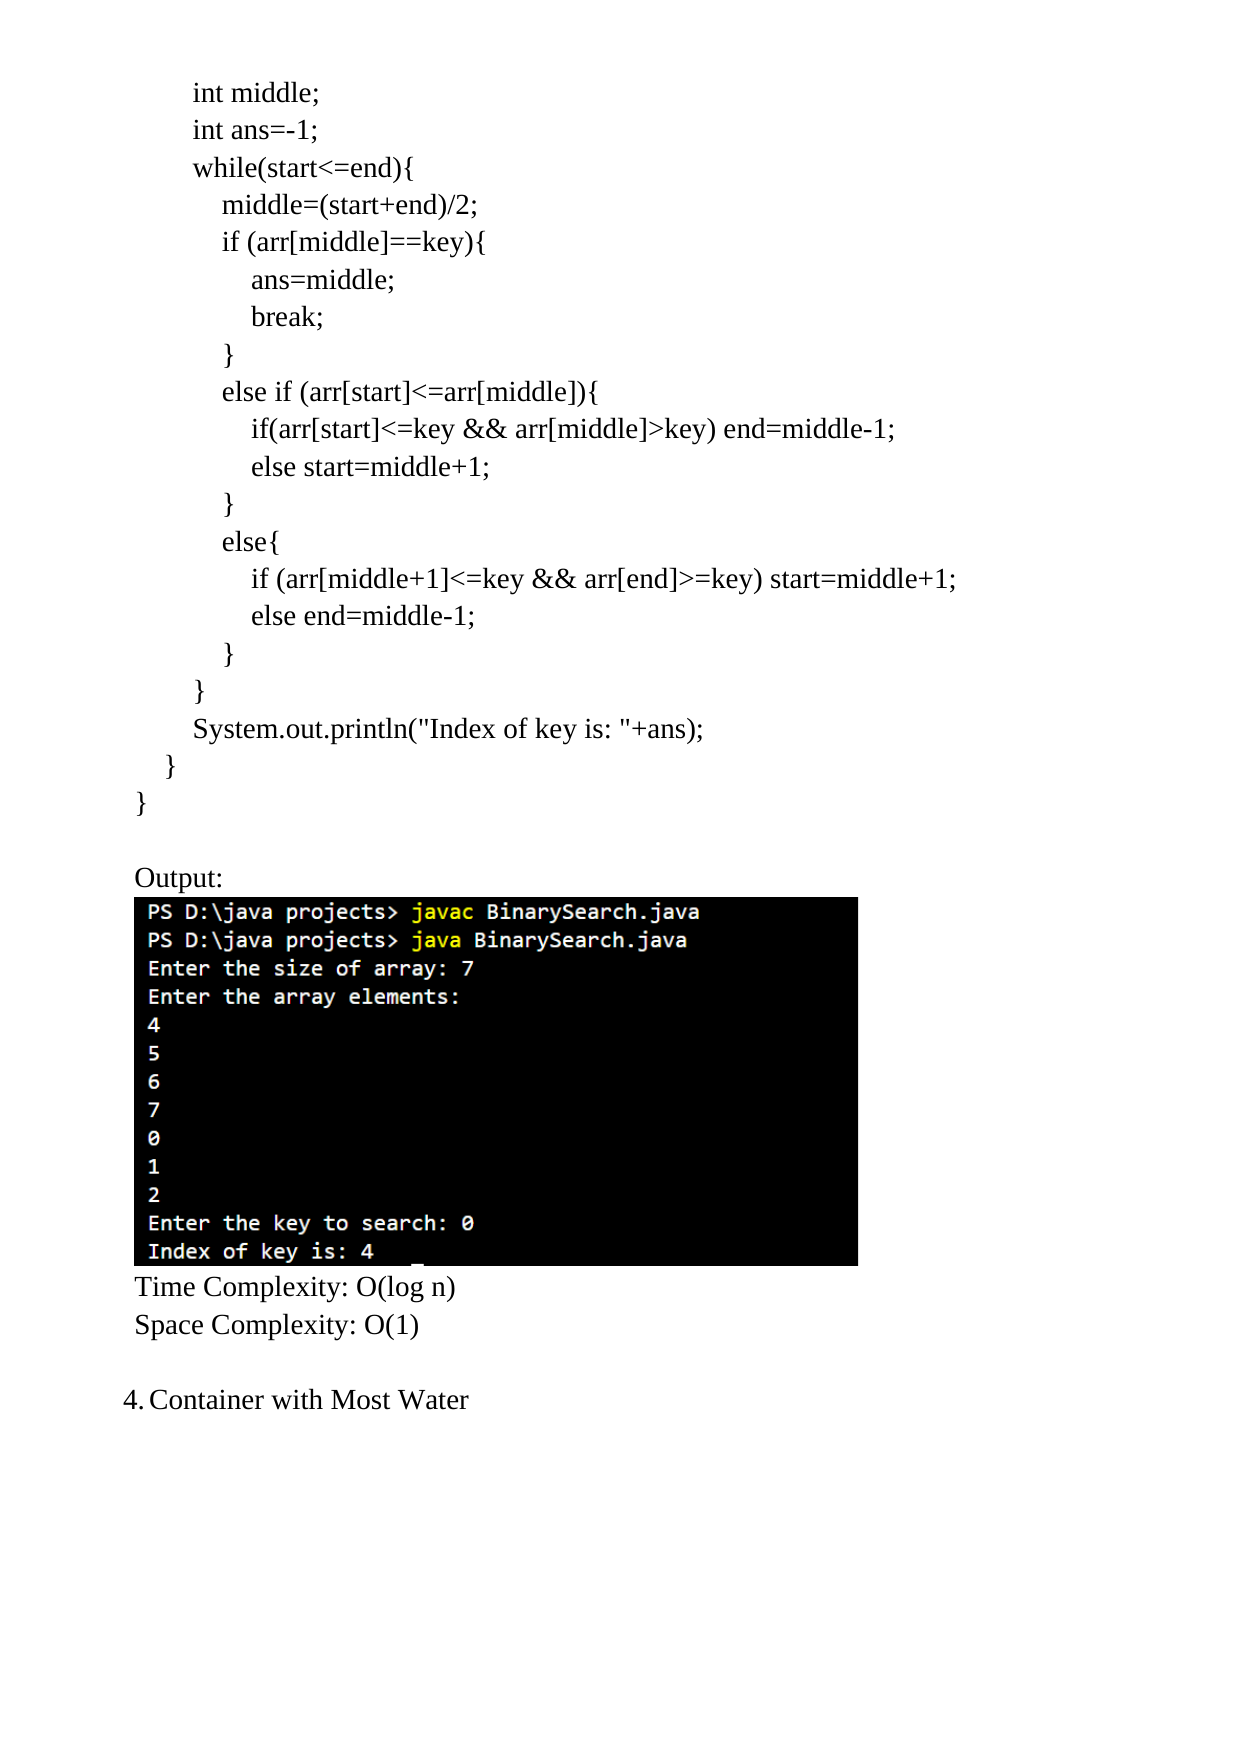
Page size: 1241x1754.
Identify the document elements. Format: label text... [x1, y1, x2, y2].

text else{ [134, 524, 1165, 557]
text middle=(start+end)/2; [134, 187, 1165, 221]
text break; [134, 299, 1165, 333]
text else if (arr[start]<=arr[middle]){ [134, 374, 1165, 408]
list Container with Most Water [123, 1382, 1165, 1416]
text else start=middle+1; [134, 449, 1165, 482]
text } [134, 673, 1165, 707]
text if (arr[middle+1]<=key && arr[end]>=key) start=middle+1; [134, 561, 1165, 595]
text Space Complexity: O(1) [134, 1307, 1165, 1341]
text int middle; [134, 75, 1165, 108]
text if (arr[middle]==key){ [134, 224, 1165, 258]
picture [134, 897, 859, 1266]
text else end=middle-1; [134, 598, 1165, 632]
text } [134, 486, 1165, 520]
text } [134, 786, 1165, 819]
text if(arr[start]<=key && arr[middle]>key) end=middle-1; [134, 412, 1165, 445]
text } [134, 748, 1165, 782]
text ans=middle; [134, 262, 1165, 296]
text } [134, 337, 1165, 370]
text } [134, 636, 1165, 669]
text int ans=-1; [134, 112, 1165, 146]
text while(start<=end){ [134, 150, 1165, 183]
text Output: [134, 860, 1165, 894]
text Time Complexity: O(log n) [134, 1269, 1165, 1303]
text System.out.println("Index of key is: "+ans); [134, 711, 1165, 744]
